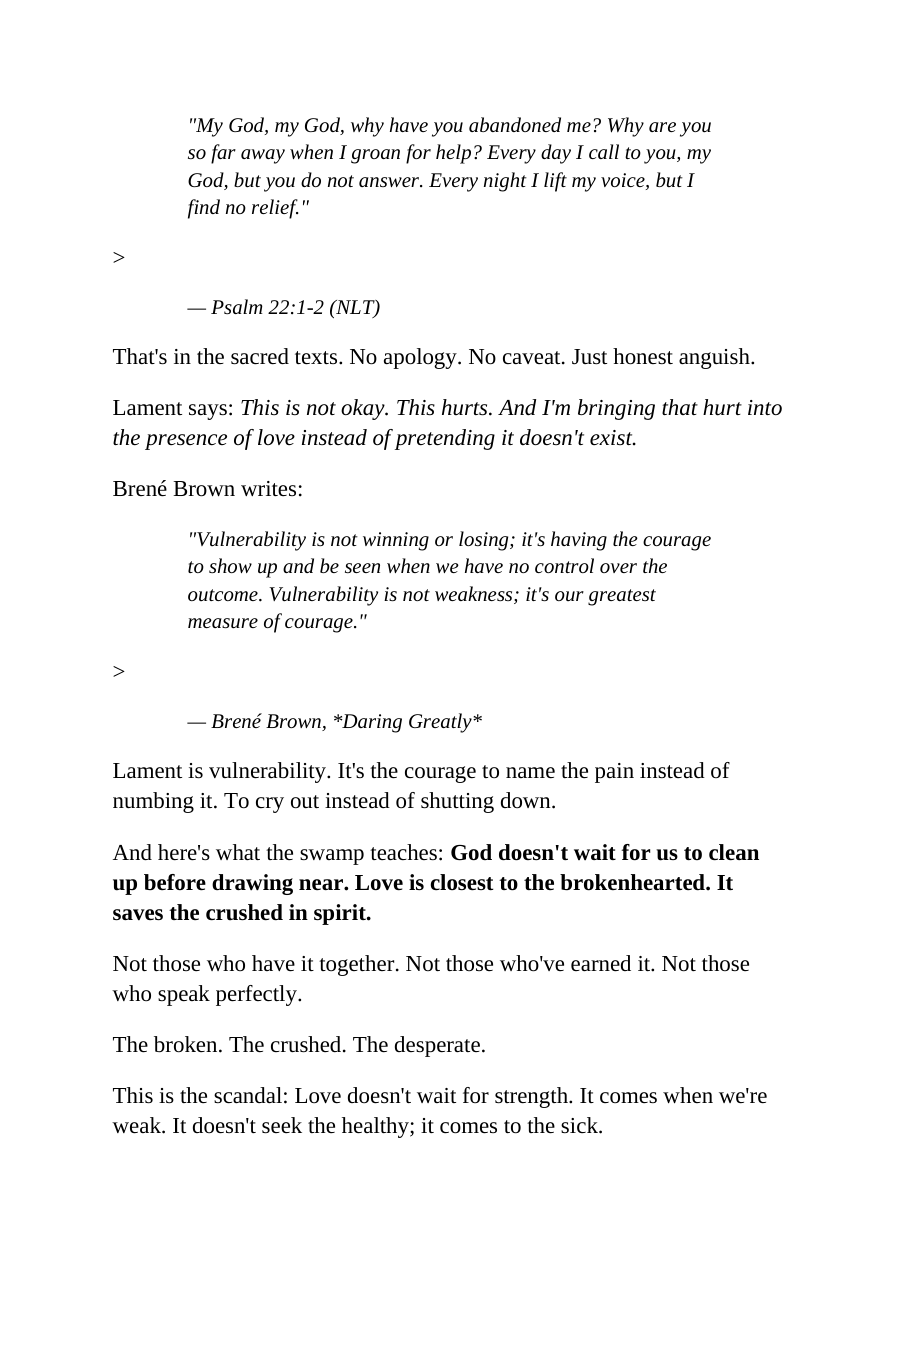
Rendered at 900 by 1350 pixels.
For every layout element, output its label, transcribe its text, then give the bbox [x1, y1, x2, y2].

text The broken. The crushed. The desperate. [112, 1031, 787, 1058]
text Lament says: This is not okay. This hurts. And I'm bringing that hurt into the presence of love instead of pretending it doesn't exist. [112, 394, 787, 451]
text This is the scandal: Love doesn't wait for strength. It comes when we're weak. It doesn't seek the healthy; it comes to the sick. [112, 1082, 787, 1139]
text "My God, my God, why have you abandoned me? Why are you so far away when I groan for help? Every day I call to you, my God, but you do not answer. Every night I lift my voice, but I find no relief." [187, 112, 712, 219]
text — Brené Brown, *Daring Greatly* [187, 709, 712, 733]
text Not those who have it together. Not those who've earned it. Not those who speak perfectly. [112, 950, 787, 1007]
text — Psalm 22:1-2 (NLT) [187, 295, 712, 319]
text > [112, 244, 787, 270]
text > [112, 658, 787, 684]
text Lament is vulnerability. It's the courage to name the pain instead of numbing it. To cry out instead of shutting down. [112, 757, 787, 814]
text That's in the sacred texts. No apology. No caveat. Just honest anguish. [112, 343, 787, 369]
text And here's what the swamp teaches: God doesn't wait for us to clean up before drawing near. Love is closest to the brokenhearted. It saves the crushed in spirit. [112, 838, 787, 925]
text "Vulnerability is not winning or losing; it's having the courage to show up and be seen when we have no control over the outcome. Vulnerability is not weakness; it's our greatest measure of courage." [187, 527, 712, 633]
text Brené Brown writes: [112, 476, 787, 502]
